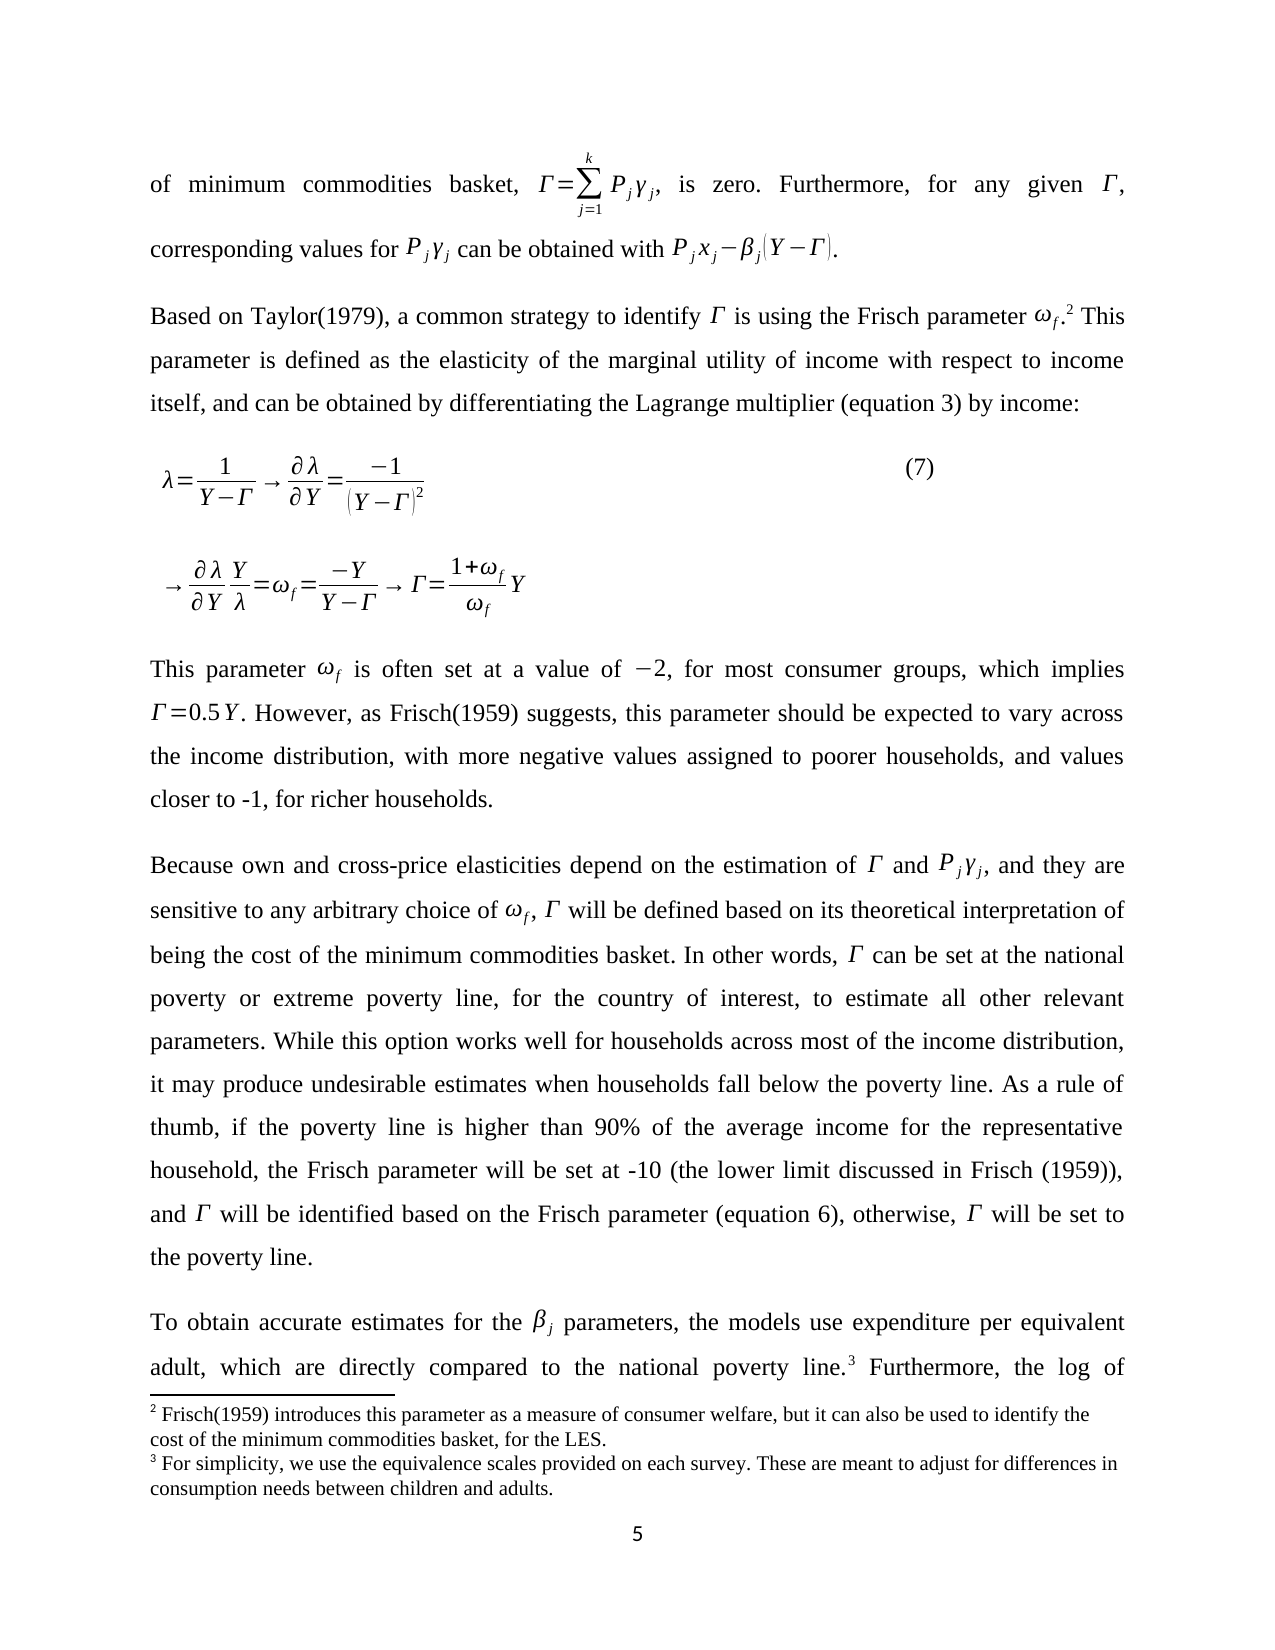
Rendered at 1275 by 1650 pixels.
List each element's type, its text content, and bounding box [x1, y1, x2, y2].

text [150, 150, 1125, 264]
table_header (7) [894, 453, 1125, 652]
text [150, 1306, 1125, 1380]
text Based on Taylor(1979), a common strategy to identify is using the Frisch parameter . This parameter is defined as the elasticity of the marginal utility of income with respect to income itself, and can be obtained by differentiating the Lagrange multiplier (equation 3) by income: [150, 300, 1125, 417]
table_header [150, 453, 894, 652]
text Because own and cross-price elasticities depend on the estimation of and , and they are sensitive to any arbitrary choice of , will be defined based on its theoretical interpretation of being the cost of the minimum commodities basket. In other words, can be set at the national poverty or extreme poverty line, for the country of interest, to estimate all other relevant parameters. While this option works well for households across most of the income distribution, it may produce undesirable estimates when households fall below the poverty line. As a rule of thumb, if the poverty line is higher than 90% of the average income for the representative household, the Frisch parameter will be set at -10 (the lower limit discussed in Frisch (1959)), and will be identified based on the Frisch parameter (equation 6), otherwise, will be set to the poverty line. [150, 848, 1125, 1271]
text This parameter is often set at a value of , for most consumer groups, which implies . However, as Frisch(1959) suggests, this parameter should be expected to vary across the income distribution, with more negative values assigned to poorer households, and values closer to -1, for richer households. [150, 652, 1125, 813]
